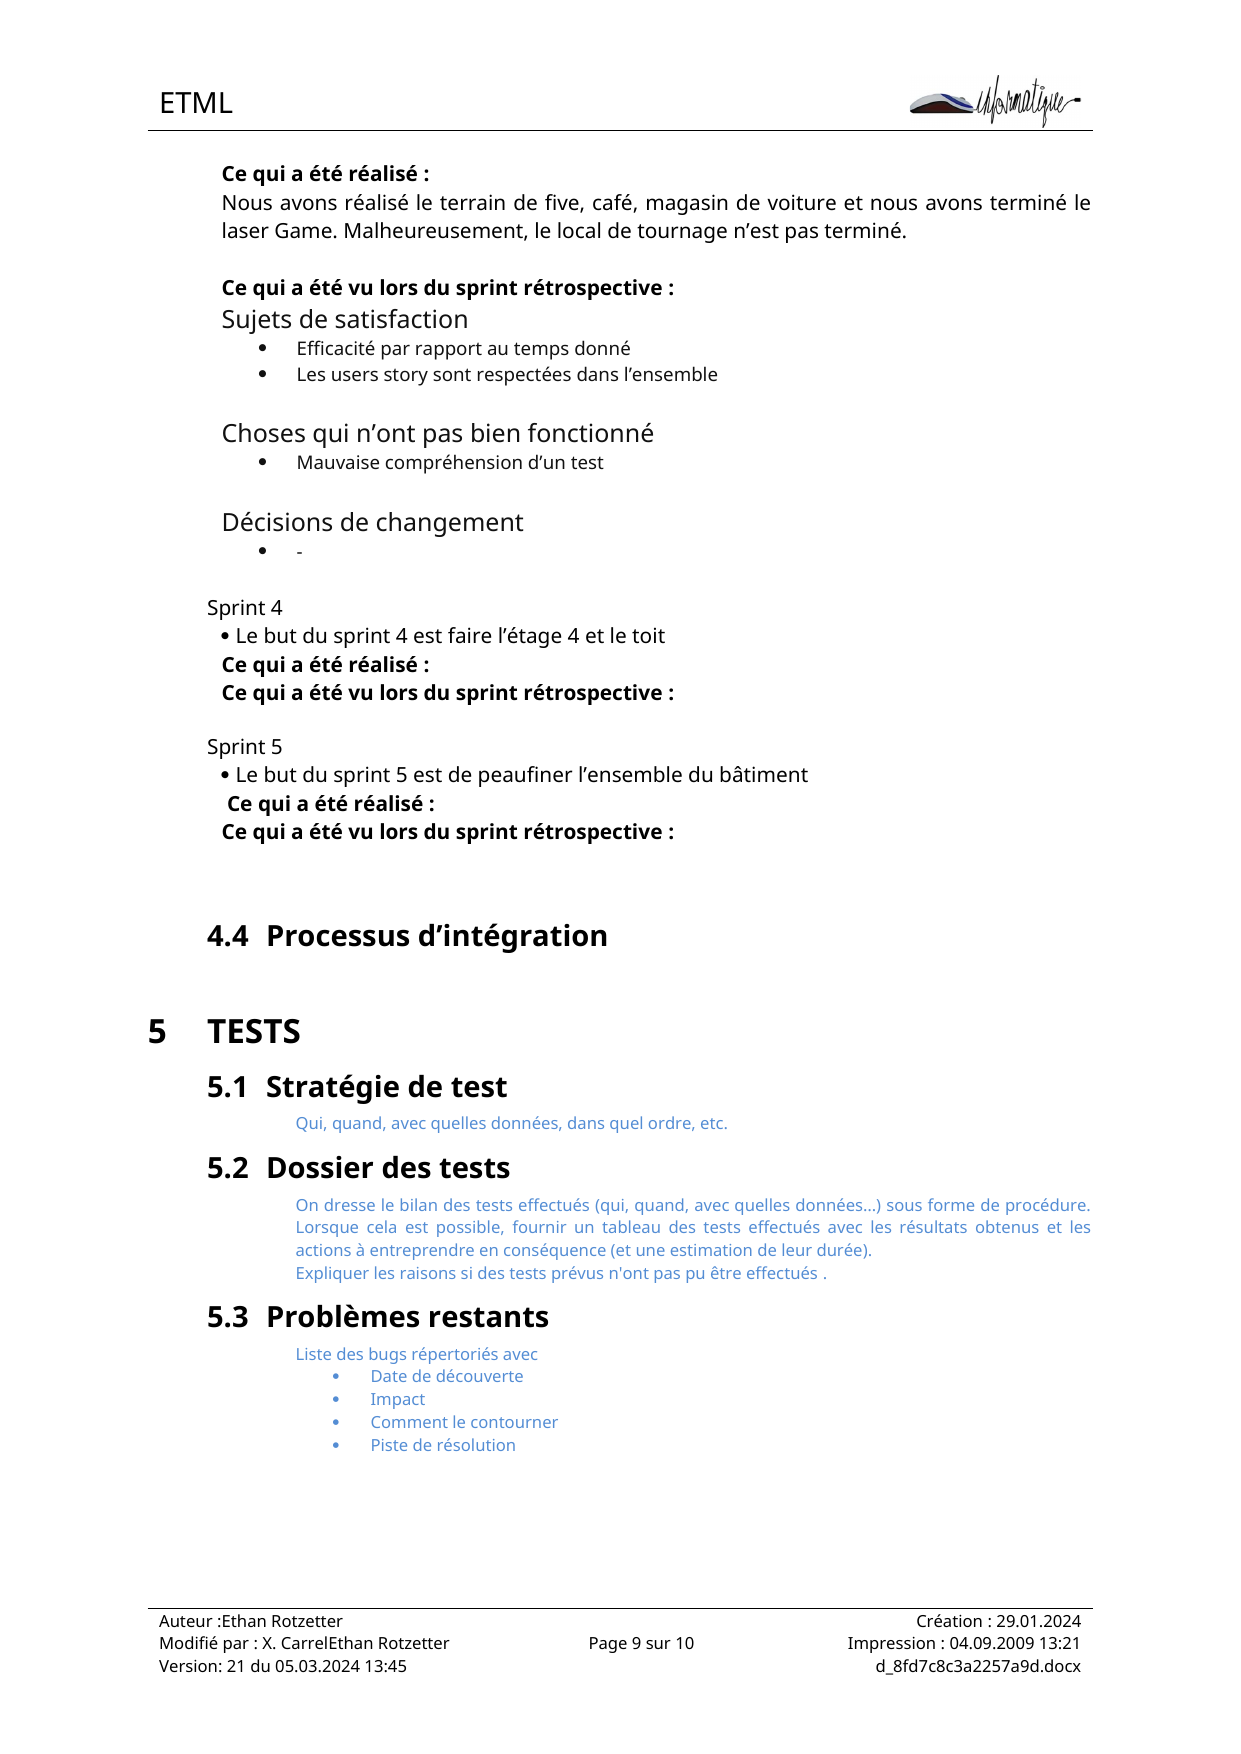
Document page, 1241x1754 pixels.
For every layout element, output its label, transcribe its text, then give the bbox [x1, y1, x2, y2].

subtitle Stratégie de test [207, 1066, 1092, 1106]
list Piste de résolution [333, 1433, 1092, 1456]
list Date de découverte [333, 1365, 1092, 1388]
text Ce qui a été vu lors du sprint rétrospective : [221, 678, 1092, 707]
text Ce qui a été réalisé : [221, 650, 1092, 678]
subtitle Choses qui n’ont pas bien fonctionné [221, 416, 1092, 450]
list Efficacité par rapport au temps donné [259, 335, 1092, 361]
list Mauvaise compréhension d’un test [259, 450, 1092, 475]
subtitle Décisions de changement [221, 504, 1092, 538]
list Impact [333, 1388, 1092, 1411]
text Nous avons réalisé le terrain de five, café, magasin de voiture et nous avons terminé le laser Game. Malheureusement, le local de tournage n’est pas terminé. [221, 188, 1092, 244]
text On dresse le bilan des tests effectués (qui, quand, avec quelles données…) sous forme de procédure. Lorsque cela est possible, fournir un tableau des tests effectués avec les résultats obtenus et les actions à entreprendre en conséquence (et une estimation de leur durée). [295, 1193, 1092, 1261]
text Ce qui a été vu lors du sprint rétrospective : [221, 273, 1092, 301]
subtitle Dossier des tests [207, 1147, 1092, 1187]
subtitle Processus d’intégration [207, 915, 1092, 955]
text Le but du sprint 4 est faire l’étage 4 et le toit [221, 622, 1092, 650]
text Expliquer les raisons si des tests prévus n'ont pas pu être effectués . [295, 1261, 1092, 1284]
text Ce qui a été réalisé : [221, 789, 1092, 817]
subtitle Sujets de satisfaction [221, 301, 1092, 335]
text Sprint 4 [207, 593, 1092, 622]
text Liste des bugs répertoriés avec [295, 1342, 1092, 1365]
list - [259, 538, 1092, 564]
text Sprint 5 [207, 732, 1092, 760]
subtitle Tests [148, 1008, 1092, 1053]
subtitle Problèmes restants [207, 1296, 1092, 1336]
picture [909, 75, 1082, 128]
text Le but du sprint 5 est de peaufiner l’ensemble du bâtiment [221, 760, 1092, 789]
list Comment le contourner [333, 1411, 1092, 1433]
text Ce qui a été réalisé : [221, 159, 1092, 188]
text Qui, quand, avec quelles données, dans quel ordre, etc. [295, 1112, 1092, 1135]
text Ce qui a été vu lors du sprint rétrospective : [221, 817, 1092, 846]
list Les users story sont respectées dans l’ensemble [259, 361, 1092, 386]
